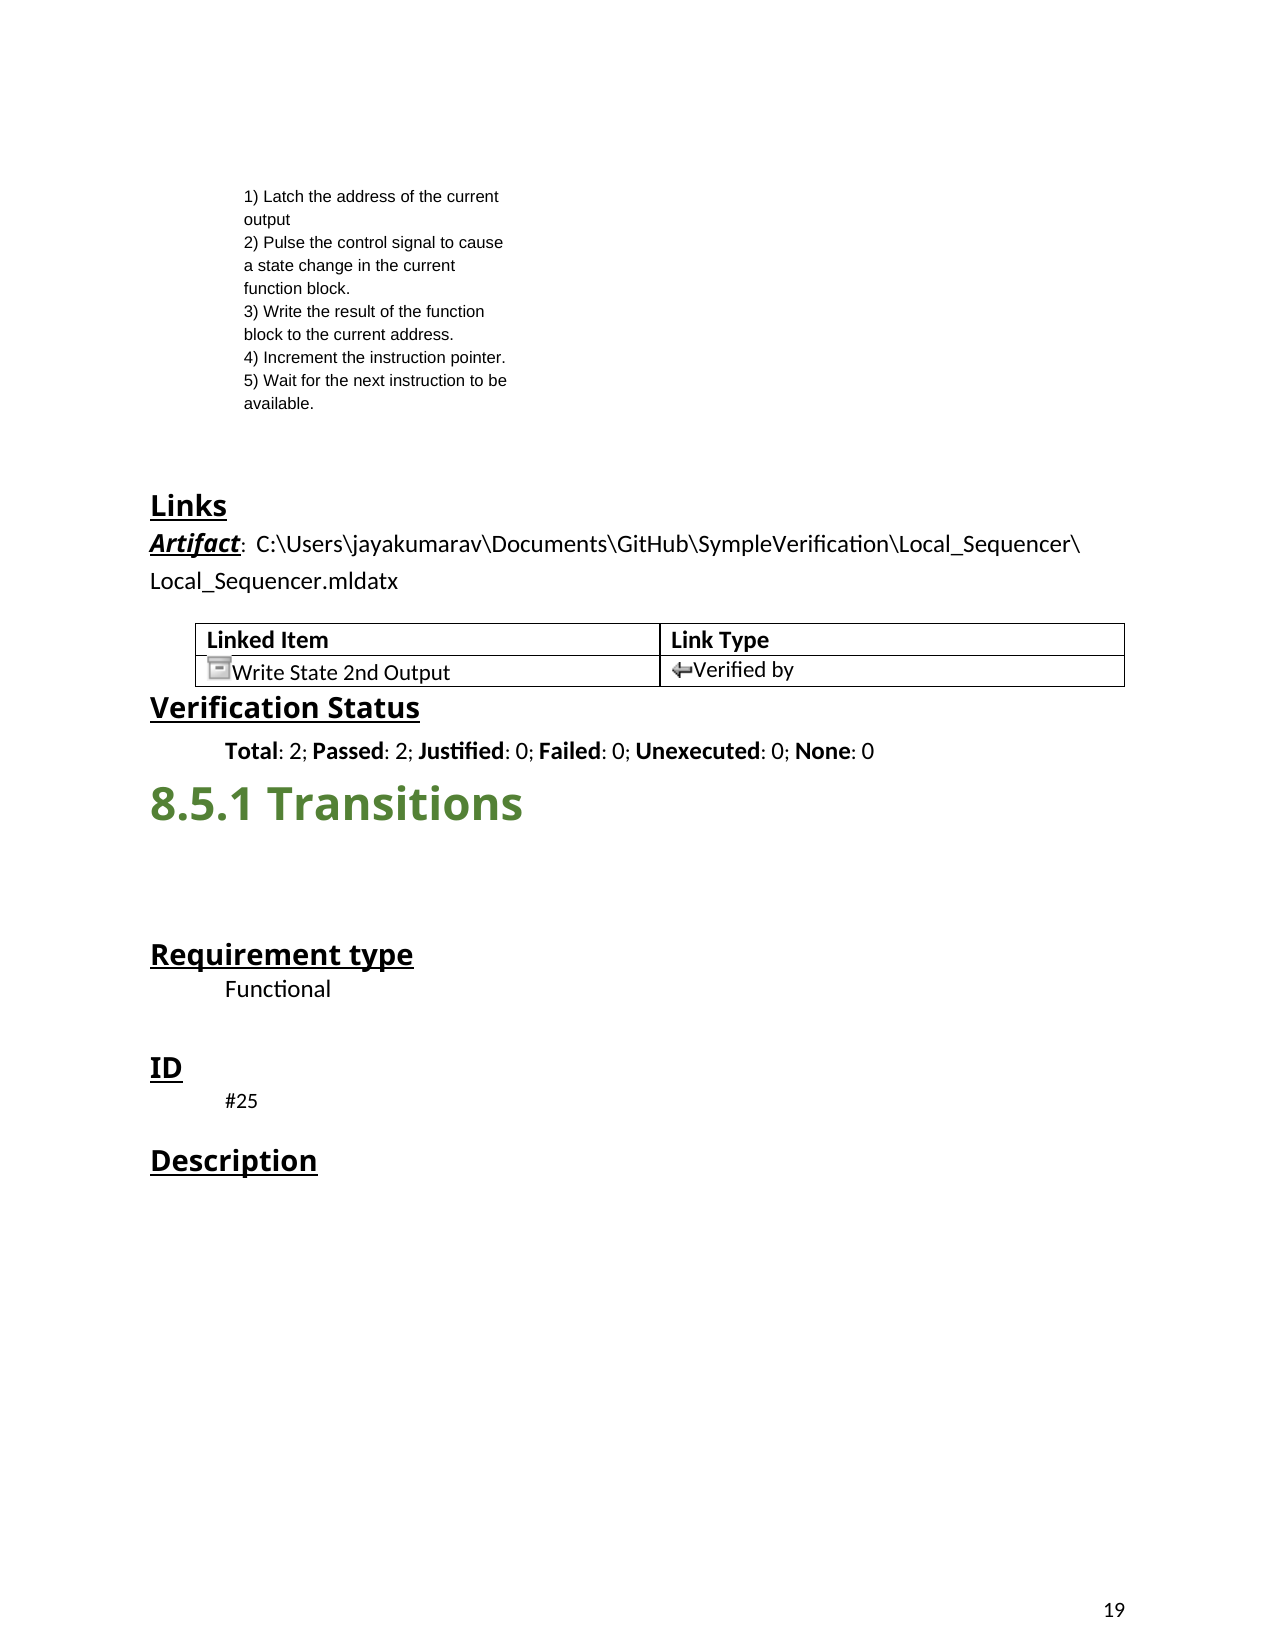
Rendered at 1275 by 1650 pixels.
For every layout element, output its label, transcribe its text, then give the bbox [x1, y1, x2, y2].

picture [206, 655, 232, 681]
text Requirement type [150, 934, 1125, 973]
text Artifact: C:\Users\jayakumarav\Documents\GitHub\SympleVerification\Local_Sequencer\Local_Sequencer.mldatx [150, 525, 1125, 596]
picture [671, 662, 693, 678]
title 8.5.1 Transitions [150, 771, 1125, 834]
text Links [150, 486, 1125, 525]
text ID [150, 1047, 1125, 1087]
text #25 [150, 1087, 1125, 1114]
table_header Linked Item [196, 624, 659, 654]
table_cell Write State 2nd Output [196, 656, 659, 686]
text Description [150, 1140, 1125, 1180]
table_cell Verified by [661, 656, 1124, 686]
text Total: 2; Passed: 2; Justified: 0; Failed: 0; Unexecuted: 0; None: 0 [150, 735, 1125, 765]
text Verification Status [150, 687, 1125, 727]
text Functional [150, 973, 1125, 1004]
table_header Link Type [661, 624, 1124, 654]
